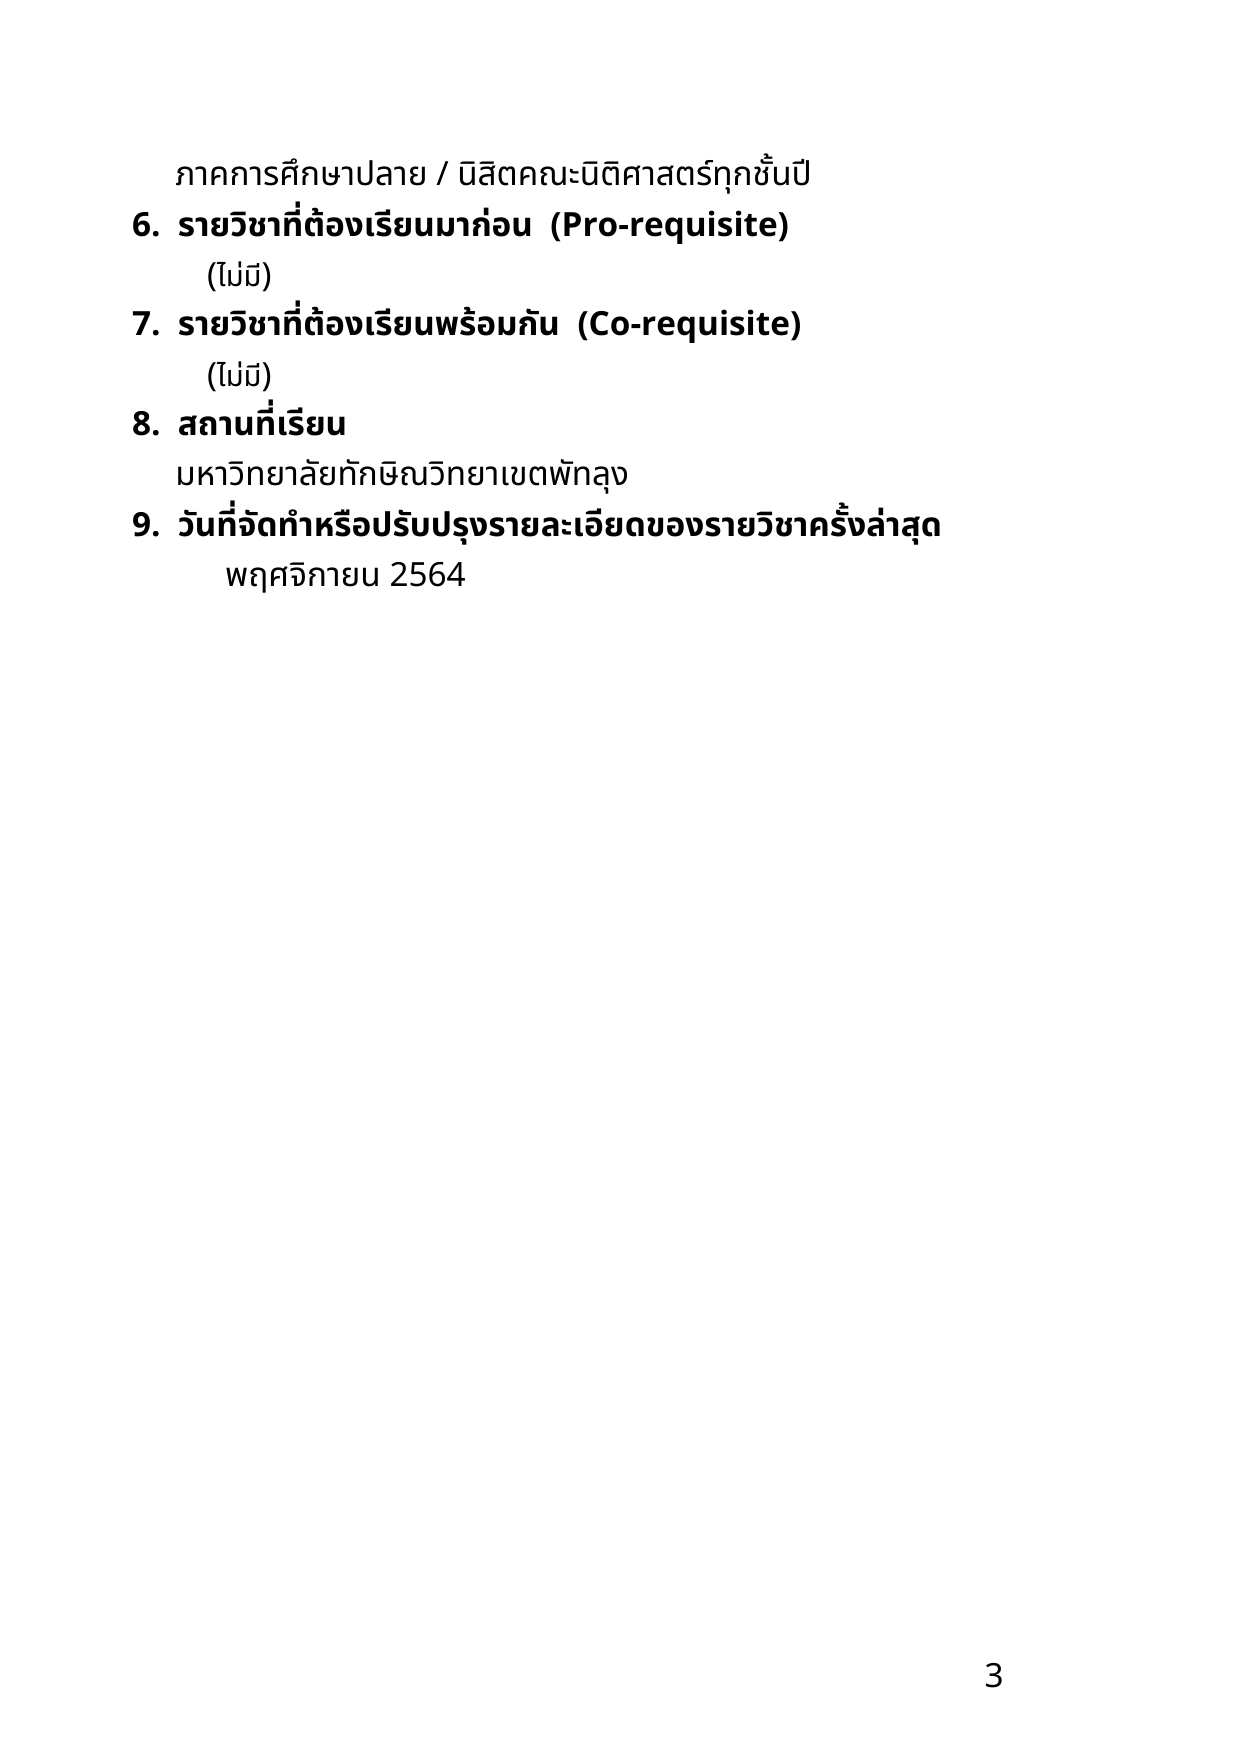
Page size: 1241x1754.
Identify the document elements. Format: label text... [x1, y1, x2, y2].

table_cell 9. วันที่จัดทำหรือปรับปรุงรายละเอียดของรายวิชาครั้งล่าสุด [121, 500, 1154, 551]
table_cell 6. รายวิชาที่ต้องเรียนมาก่อน (Pro-requisite) (ไม่มี) [121, 201, 1154, 300]
text พฤศจิกายน 2564 หมวดที่ 2 จุดมุ่งหมายและวัตถุประสงค์ [120, 551, 1090, 602]
table_cell 8. สถานที่เรียน มหาวิทยาลัยทักษิณวิทยาเขตพัทลุง [121, 399, 1154, 500]
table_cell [121, 150, 1154, 201]
table_cell 7. รายวิชาที่ต้องเรียนพร้อมกัน (Co-requisite) (ไม่มี) [121, 300, 1154, 399]
